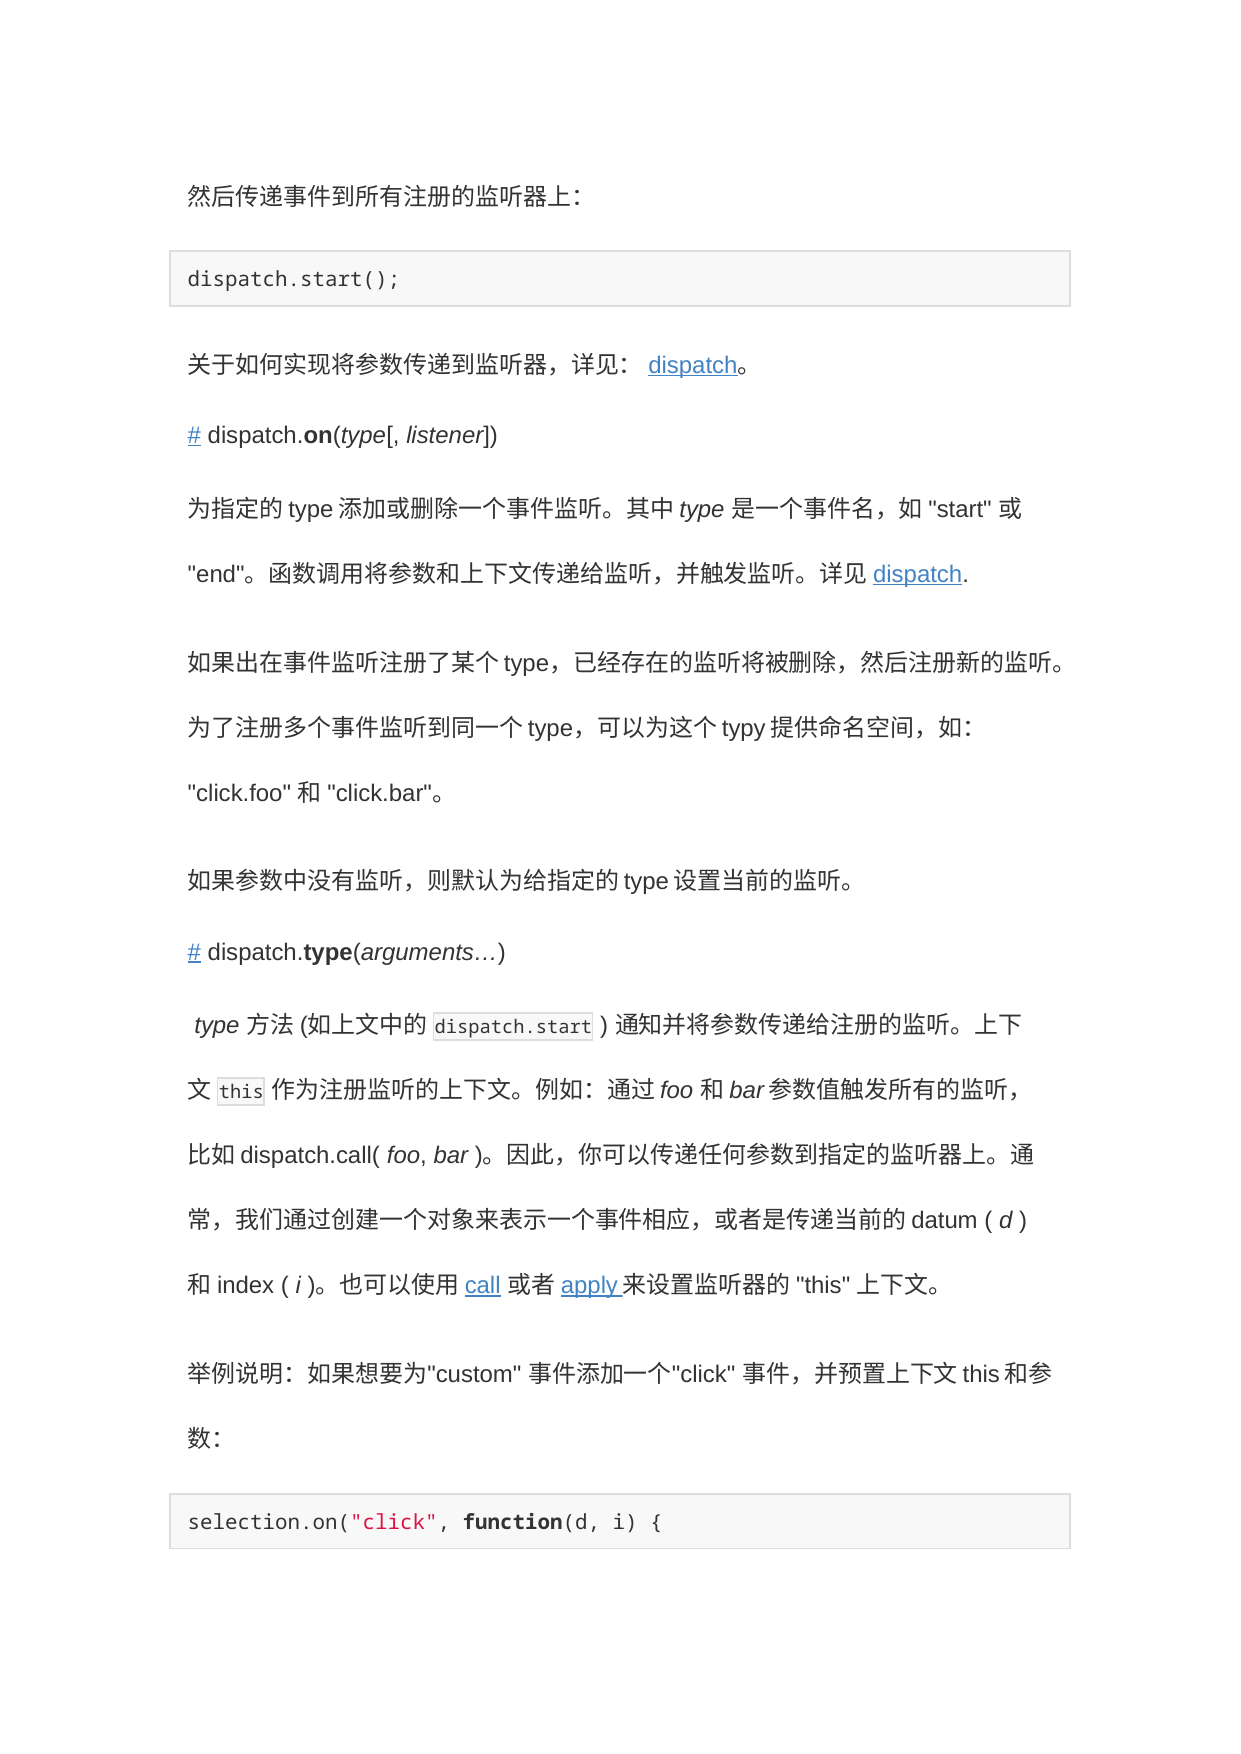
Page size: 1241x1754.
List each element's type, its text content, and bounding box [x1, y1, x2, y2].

text # dispatch.type(arguments…) [187, 935, 1053, 967]
text 然后传递事件到所有注册的监听器上： [187, 162, 1053, 227]
text type 方法 (如上文中的 dispatch.start ) 通知并将参数传递给注册的监听。上下文 this 作为注册监听的上下文。例如：通过foo 和 bar参数值触发所有的监听，比如dispatch.call( foo, bar )。因此，你可以传递任何参数到指定的监听器上。通常，我们通过创建一个对象来表示一个事件相应，或者是传递当前的datum ( d ) 和 index ( i )。也可以使用 call 或者 apply来设置监听器的 "this" 上下文。 [187, 991, 1053, 1316]
text # dispatch.on(type[, listener]) [187, 419, 1053, 451]
text 为指定的type添加或删除一个事件监听。其中 type 是一个事件名，如 "start" 或 "end"。函数调用将参数和上下文传递给监听，并触发监听。详见 dispatch. [187, 475, 1053, 605]
text 如果出在事件监听注册了某个type，已经存在的监听将被删除，然后注册新的监听。为了注册多个事件监听到同一个type，可以为这个typy提供命名空间，如： "click.foo" 和 "click.bar"。 [187, 628, 1053, 823]
text 关于如何实现将参数传递到监听器，详见： dispatch。 [187, 330, 1053, 395]
text selection.on("click", function(d, i) { [171, 1495, 1069, 1548]
text dispatch.start(); [171, 252, 1069, 305]
text 如果参数中没有监听，则默认为给指定的type设置当前的监听。 [187, 847, 1053, 912]
text 举例说明：如果想要为"custom" 事件添加一个"click" 事件，并预置上下文this和参数： [187, 1339, 1053, 1469]
